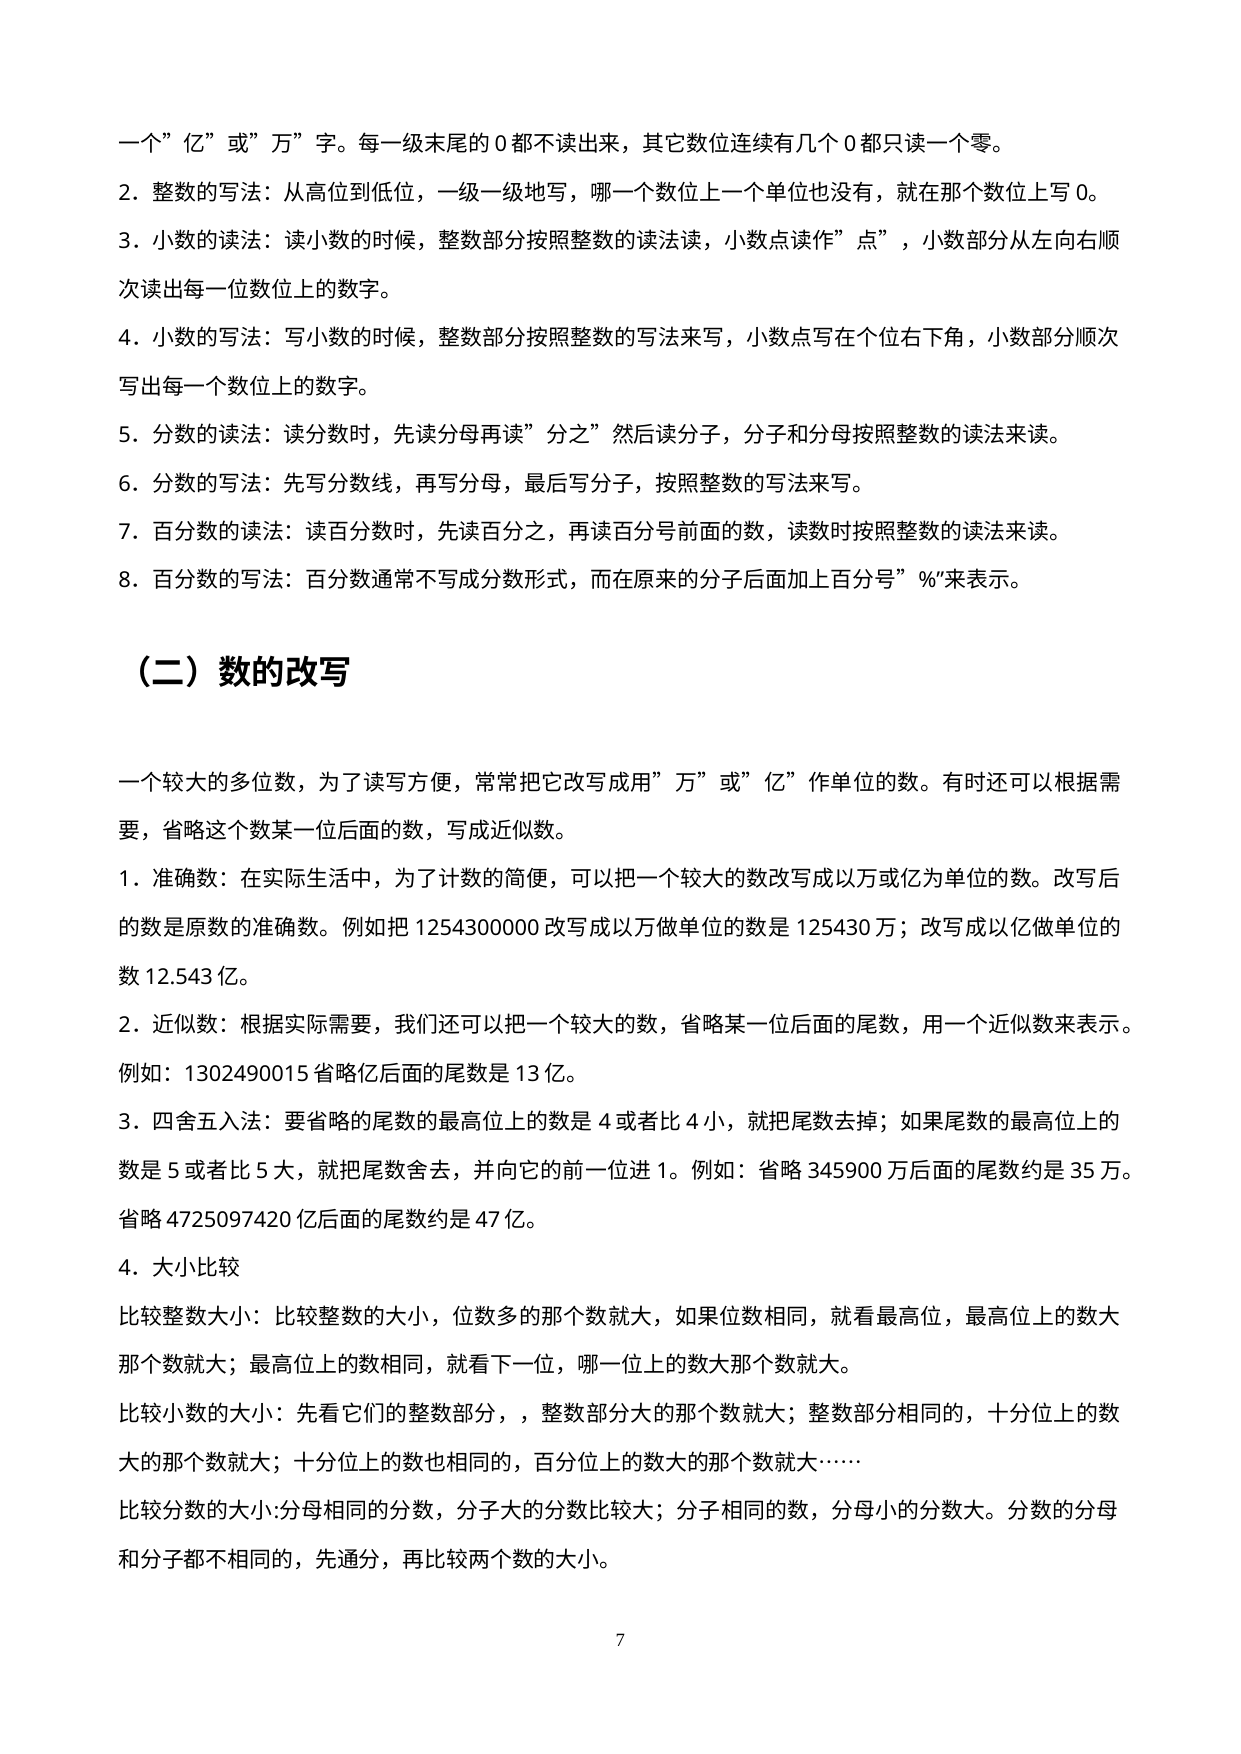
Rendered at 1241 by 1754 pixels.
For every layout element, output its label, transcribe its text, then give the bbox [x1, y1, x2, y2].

text 2．近似数：根据实际需要，我们还可以把一个较大的数，省略某一位后面的尾数，用一个近似数来表示。例如：1302490015省略亿后面的尾数是13亿。 [118, 1007, 1122, 1088]
text 比较整数大小：比较整数的大小，位数多的那个数就大，如果位数相同，就看最高位，最高位上的数大，那个数就大；最高位上的数相同，就看下一位，哪一位上的数大那个数就大。 [118, 1298, 1122, 1379]
text 比较分数的大小:分母相同的分数，分子大的分数比较大；分子相同的数，分母小的分数大。分数的分母和分子都不相同的，先通分，再比较两个数的大小。 [118, 1492, 1122, 1574]
text 3．小数的读法：读小数的时候，整数部分按照整数的读法读，小数点读作”点”，小数部分从左向右顺次读出每一位数位上的数字。 [118, 223, 1122, 304]
text 3．四舍五入法：要省略的尾数的最高位上的数是4或者比4小，就把尾数去掉；如果尾数的最高位上的数是5或者比5大，就把尾数舍去，并向它的前一位进1。例如：省略345900万后面的尾数约是35万。省略4725097420亿后面的尾数约是47亿。 [118, 1104, 1122, 1234]
text 7．百分数的读法：读百分数时，先读百分之，再读百分号前面的数，读数时按照整数的读法来读。 [118, 513, 1122, 546]
text 4．小数的写法：写小数的时候，整数部分按照整数的写法来写，小数点写在个位右下角，小数部分顺次写出每一个数位上的数字。 [118, 320, 1122, 401]
subtitle （二）数的改写 [118, 637, 1122, 702]
text 比较小数的大小：先看它们的整数部分，，整数部分大的那个数就大；整数部分相同的，十分位上的数大的那个数就大；十分位上的数也相同的，百分位上的数大的那个数就大…… [118, 1395, 1122, 1477]
text 1．准确数：在实际生活中，为了计数的简便，可以把一个较大的数改写成以万或亿为单位的数。改写后的数是原数的准确数。例如把1254300000改写成以万做单位的数是125430万；改写成以亿做单位的数12.543亿。 [118, 861, 1122, 991]
text 5．分数的读法：读分数时，先读分母再读”分之”然后读分子，分子和分母按照整数的读法来读。 [118, 417, 1122, 449]
text 6．分数的写法：先写分数线，再写分母，最后写分子，按照整数的写法来写。 [118, 465, 1122, 498]
text 一个较大的多位数，为了读写方便，常常把它改写成用”万”或”亿”作单位的数。有时还可以根据需要，省略这个数某一位后面的数，写成近似数。 [118, 764, 1122, 845]
text 2．整数的写法：从高位到低位，一级一级地写，哪一个数位上一个单位也没有，就在那个数位上写0。 [118, 174, 1122, 207]
text 4．大小比较 [118, 1250, 1122, 1282]
text 8．百分数的写法：百分数通常不写成分数形式，而在原来的分子后面加上百分号”%”来表示。 [118, 562, 1122, 594]
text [118, 126, 1122, 158]
